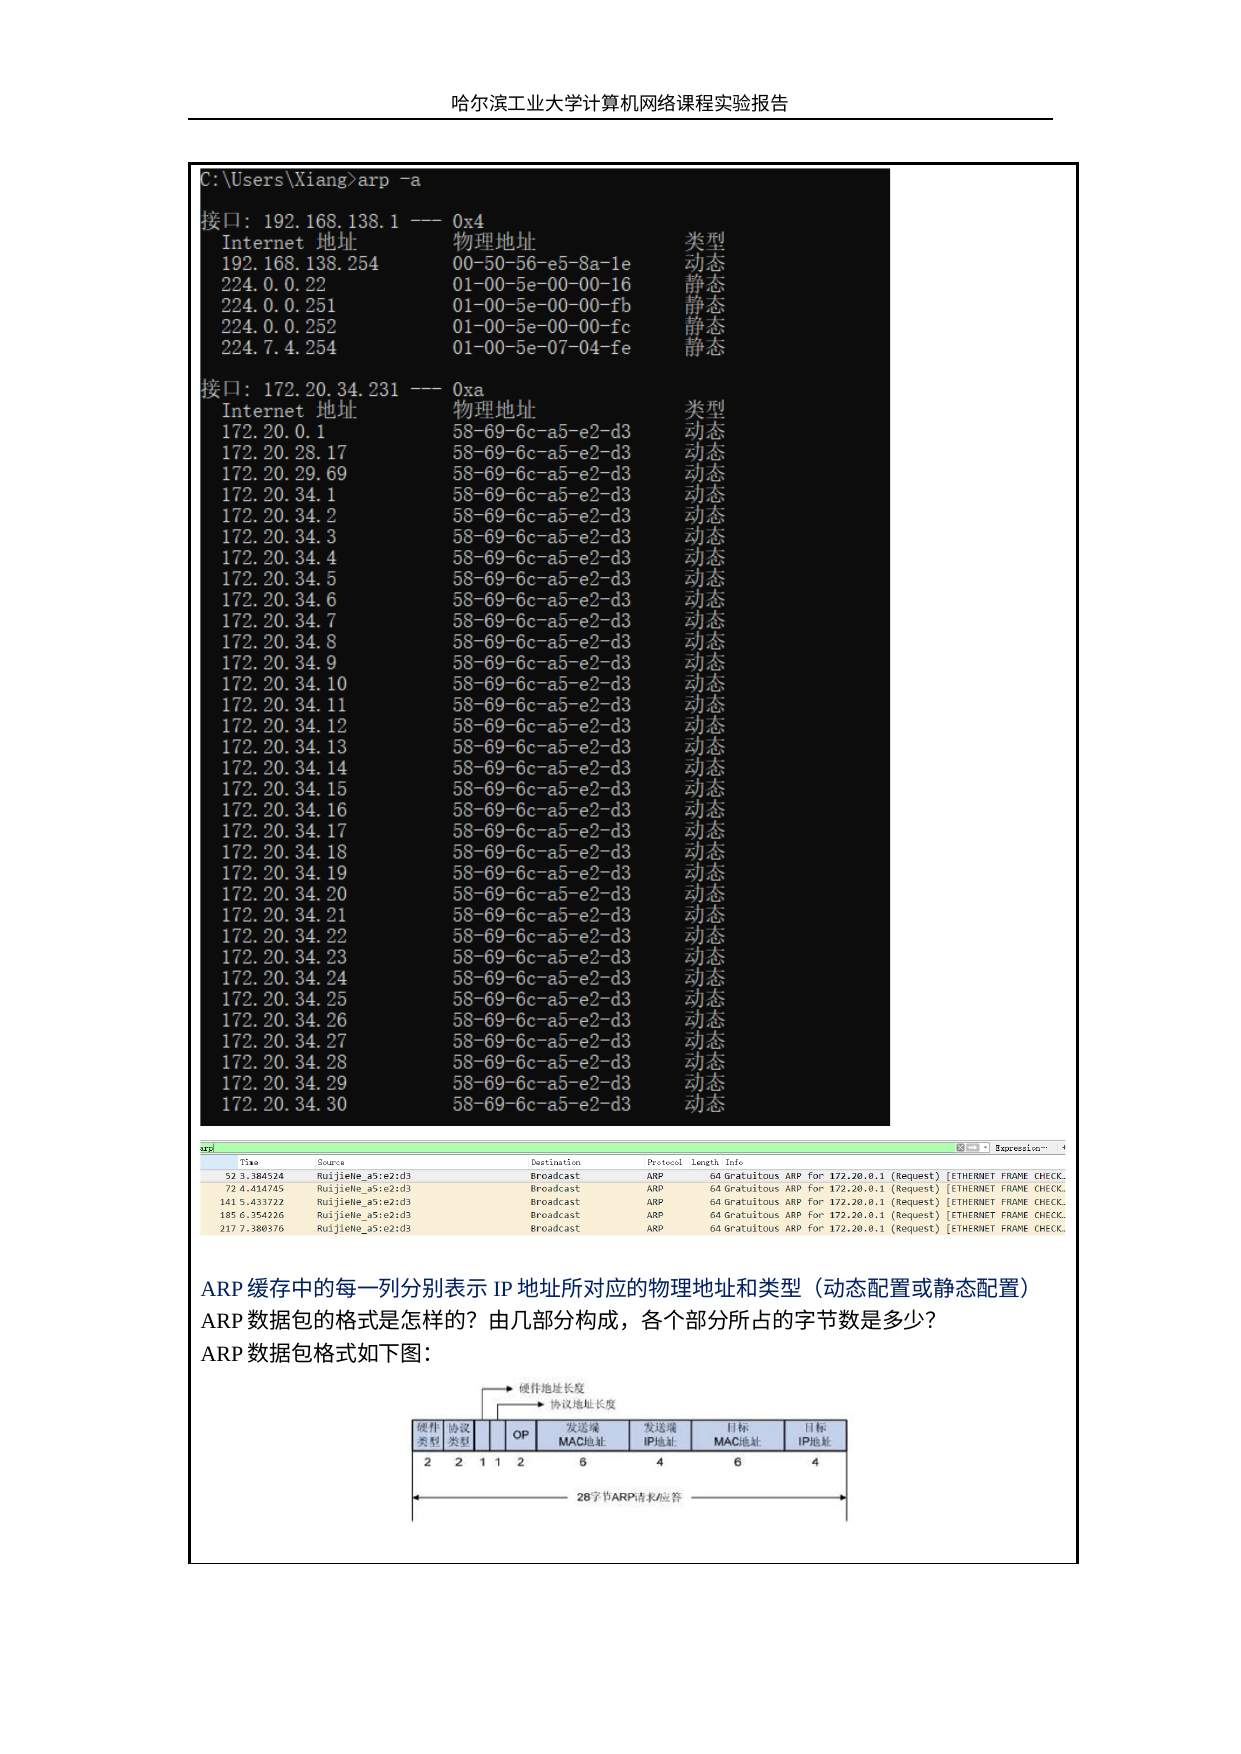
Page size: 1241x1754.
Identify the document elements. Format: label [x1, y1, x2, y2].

table_cell [191, 165, 1076, 1563]
picture [391, 1367, 875, 1533]
picture [200, 1140, 1066, 1244]
picture [200, 165, 891, 1126]
